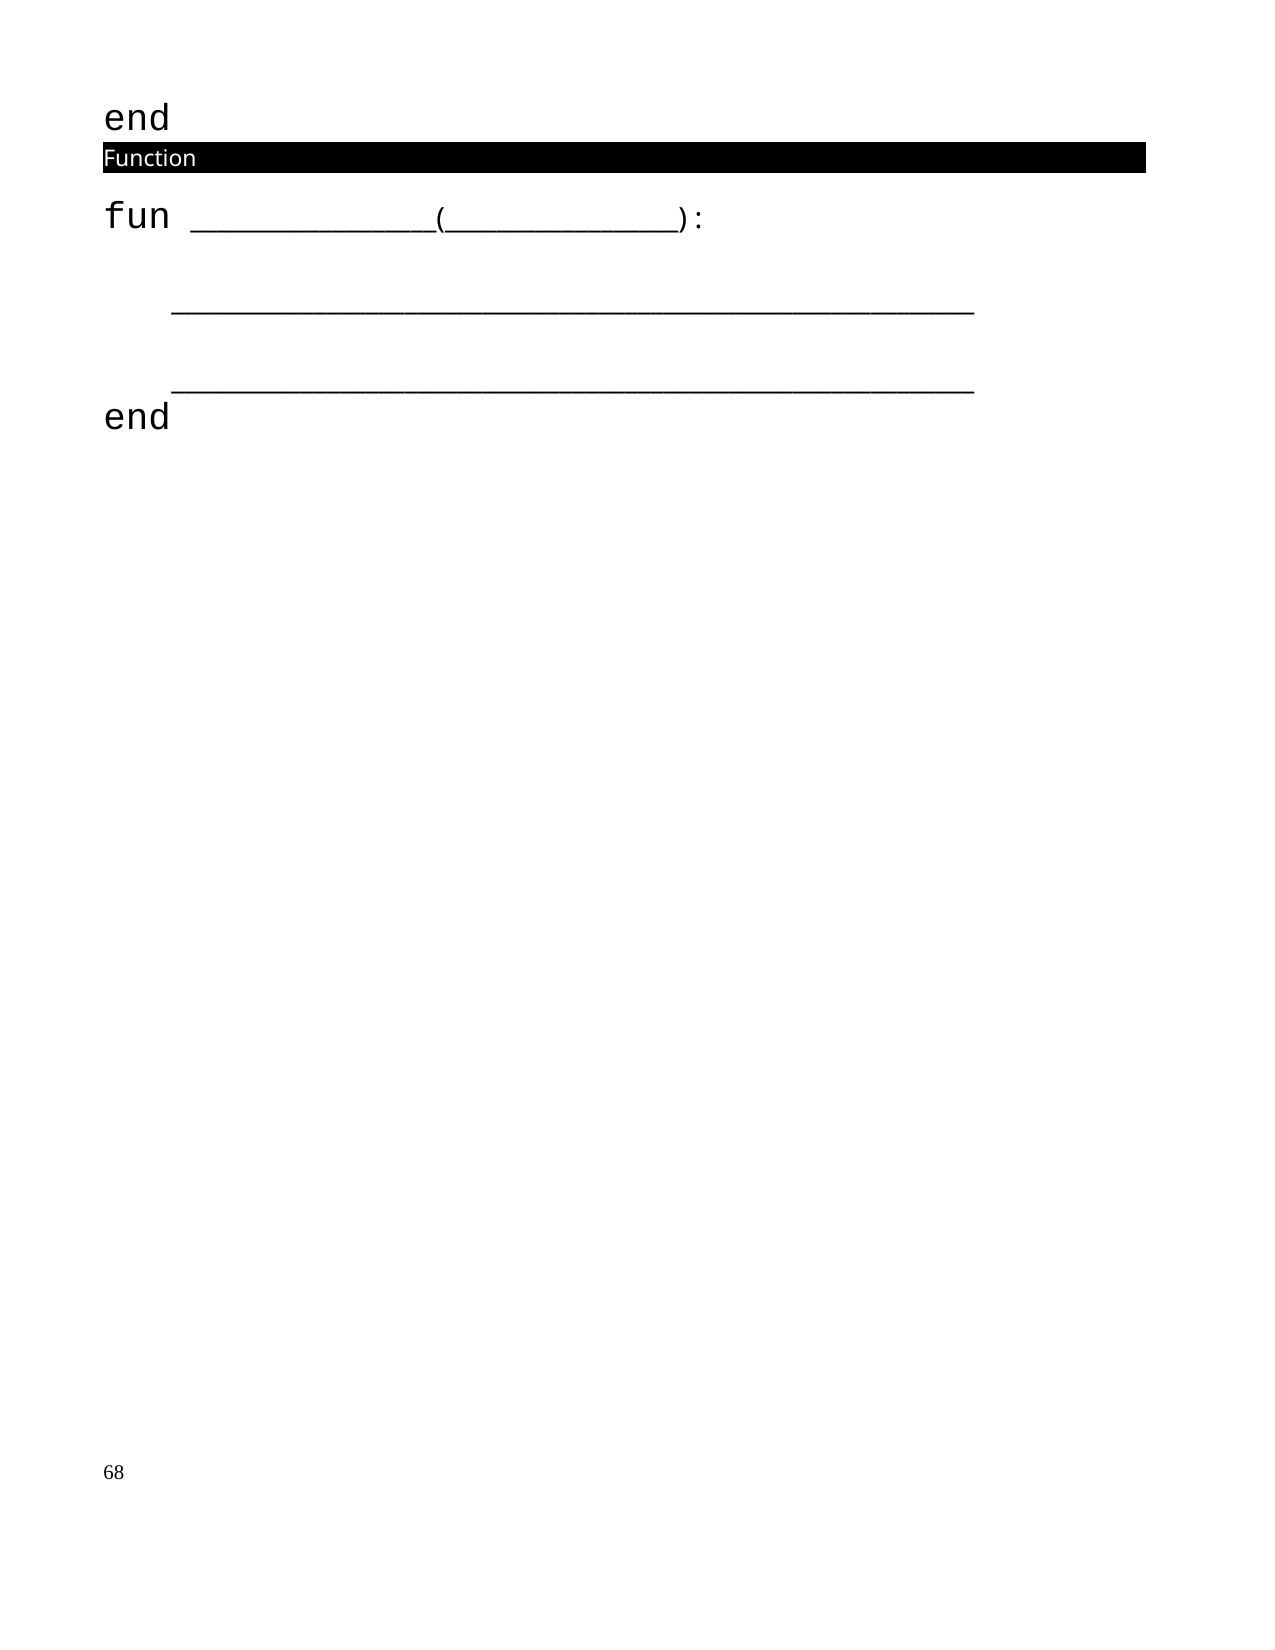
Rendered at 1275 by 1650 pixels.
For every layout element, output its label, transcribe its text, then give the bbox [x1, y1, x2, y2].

text ______________________________________________________________ [103, 279, 1144, 319]
subtitle Function [103, 142, 1146, 173]
text end [103, 99, 1144, 142]
text fun ___________________(__________________) : [103, 197, 1144, 239]
text end [103, 398, 1275, 441]
text ______________________________________________________________ [103, 358, 1144, 398]
